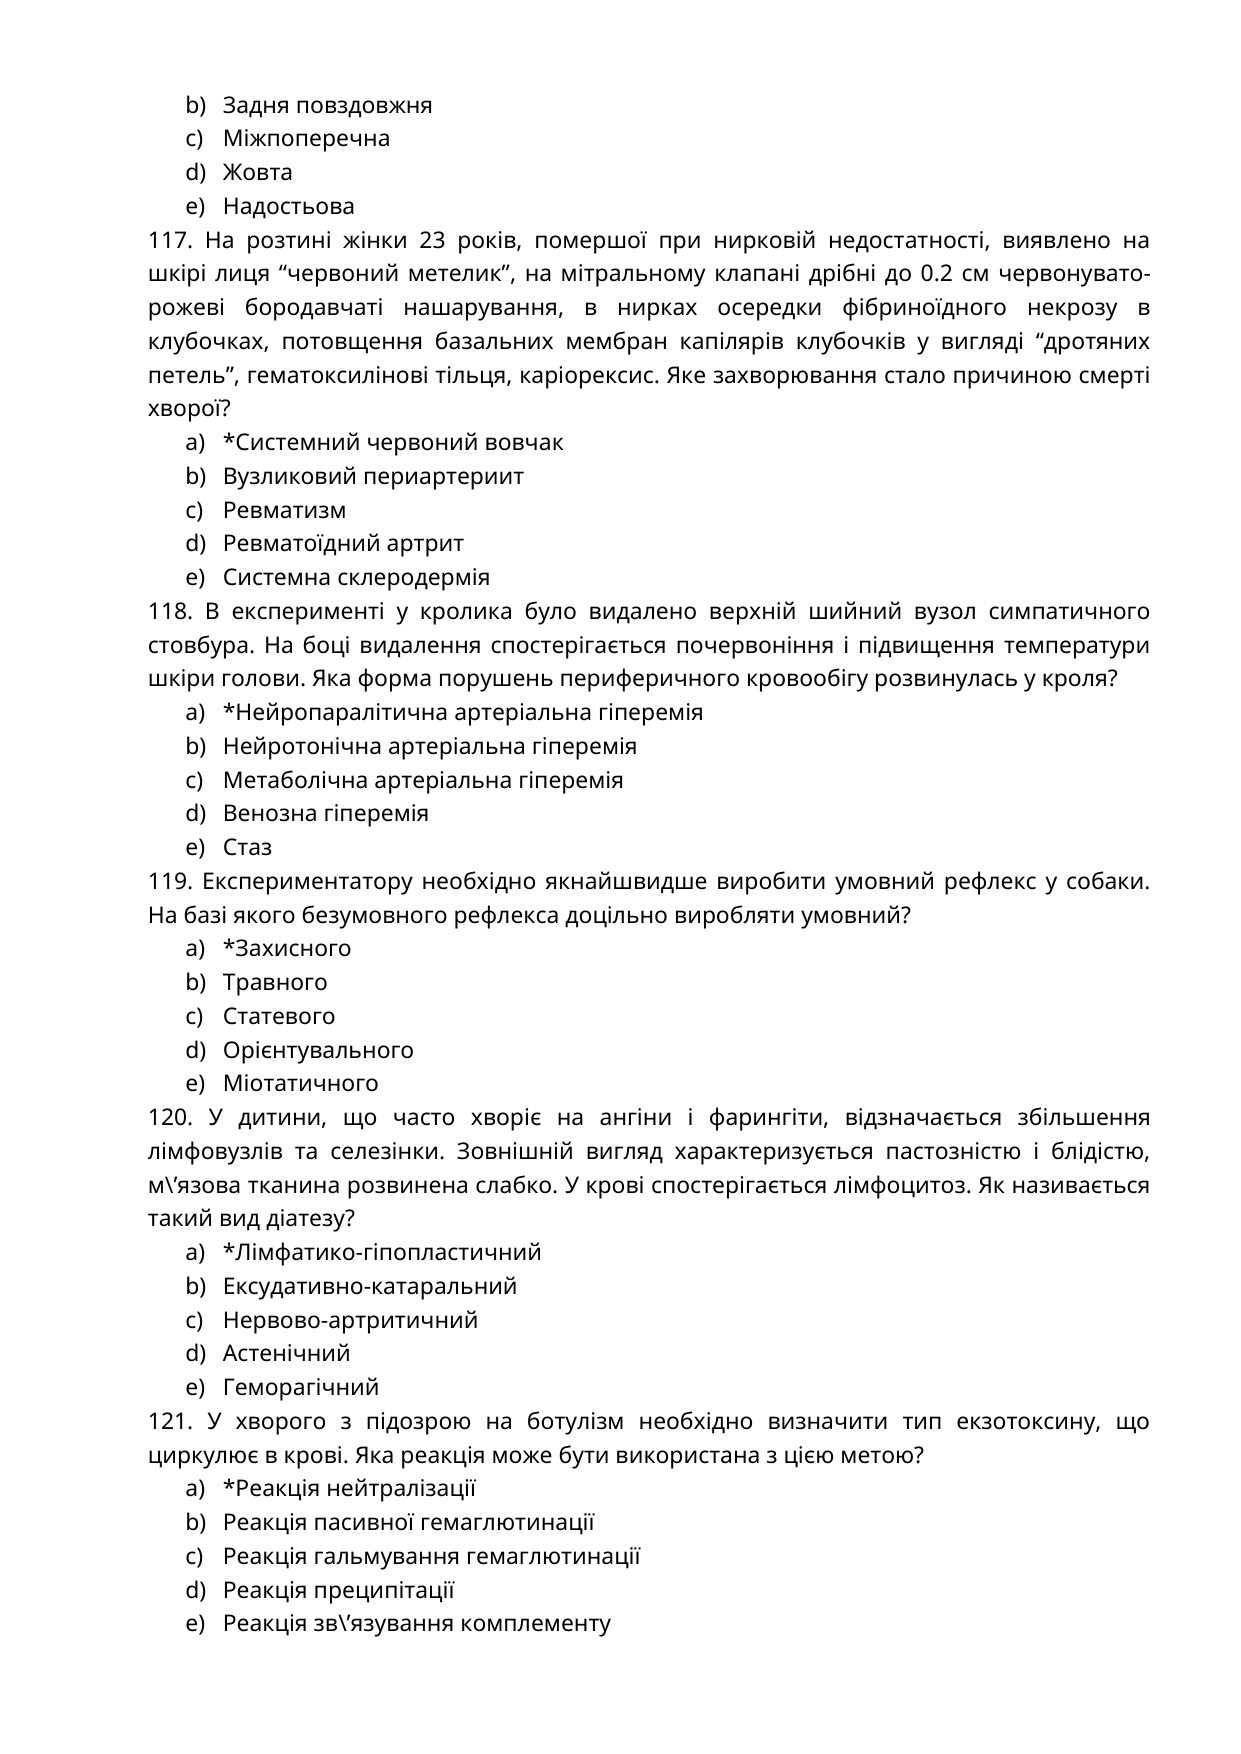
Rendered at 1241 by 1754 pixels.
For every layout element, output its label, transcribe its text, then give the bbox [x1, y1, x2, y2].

list *Лімфатико-гіпопластичний [185, 1236, 1152, 1267]
list *Реакція нейтралізації [185, 1472, 1152, 1503]
list Системна склеродермія [185, 561, 1152, 592]
text 119. Експериментатору необхідно якнайшвидше виробити умовний рефлекс у собаки. На базі якого безумовного рефлекса доцільно виробляти умовний? [148, 865, 1152, 930]
list Реакція пасивної гемаглютинації [185, 1506, 1152, 1537]
list Венозна гіперемія [185, 797, 1152, 828]
list Орієнтувального [185, 1033, 1152, 1065]
list Статевого [185, 1000, 1152, 1031]
list Нервово-артритичний [185, 1303, 1152, 1335]
list Геморагічний [185, 1371, 1152, 1402]
list Міжпоперечна [185, 122, 1152, 153]
text 117. На розтині жінки 23 років, помершої при нирковій недостатності, виявлено на шкірі лиця “червоний метелик”, на мітральному клапані дрібні до 0.2 см червонувато-рожеві бородавчаті нашарування, в нирках осередки фібриноїдного некрозу в клубочках, потовщення базальних мембран капілярів клубочків у вигляді “дротяних петель”, гематоксилінові тільця, каріорексис. Яке захворювання стало причиною смерті хворої? [148, 223, 1152, 423]
list Метаболічна артеріальна гіперемія [185, 763, 1152, 795]
list Вузликовий периартериит [185, 460, 1152, 491]
list Травного [185, 966, 1152, 997]
list Надостьова [185, 190, 1152, 221]
text 120. У дитини, що часто хворіє на ангіни і фарингіти, відзначається збільшення лімфовузлів та селезінки. Зовнішній вигляд характеризується пастозністю і блідістю, м\’язова тканина розвинена слабко. У крові спостерігається лімфоцитоз. Як називається такий вид діатезу? [148, 1101, 1152, 1233]
list *Нейропаралітична артеріальна гіперемія [185, 696, 1152, 727]
list Реакція преципітації [185, 1573, 1152, 1605]
list Задня повздовжня [185, 88, 1152, 120]
list Астенічний [185, 1337, 1152, 1368]
list Міотатичного [185, 1067, 1152, 1098]
list *Системний червоний вовчак [185, 426, 1152, 457]
list Стаз [185, 831, 1152, 862]
text 121. У хворого з підозрою на ботулізм необхідно визначити тип екзотоксину, що циркулює в крові. Яка реакція може бути використана з цією метою? [148, 1405, 1152, 1470]
list Реакція гальмування гемаглютинації [185, 1540, 1152, 1571]
list Ексудативно-катаральний [185, 1270, 1152, 1301]
list Нейротонічна артеріальна гіперемія [185, 730, 1152, 761]
list *Захисного [185, 932, 1152, 963]
list Ревматизм [185, 493, 1152, 525]
list Реакція зв\’язування комплементу [185, 1607, 1152, 1638]
list Жовта [185, 156, 1152, 187]
text 118. В експерименті у кролика було видалено верхній шийний вузол симпатичного стовбура. На боці видалення спостерігається почервоніння і підвищення температури шкіри голови. Яка форма порушень периферичного кровообігу розвинулась у кроля? [148, 595, 1152, 693]
list Ревматоїдний артрит [185, 527, 1152, 558]
